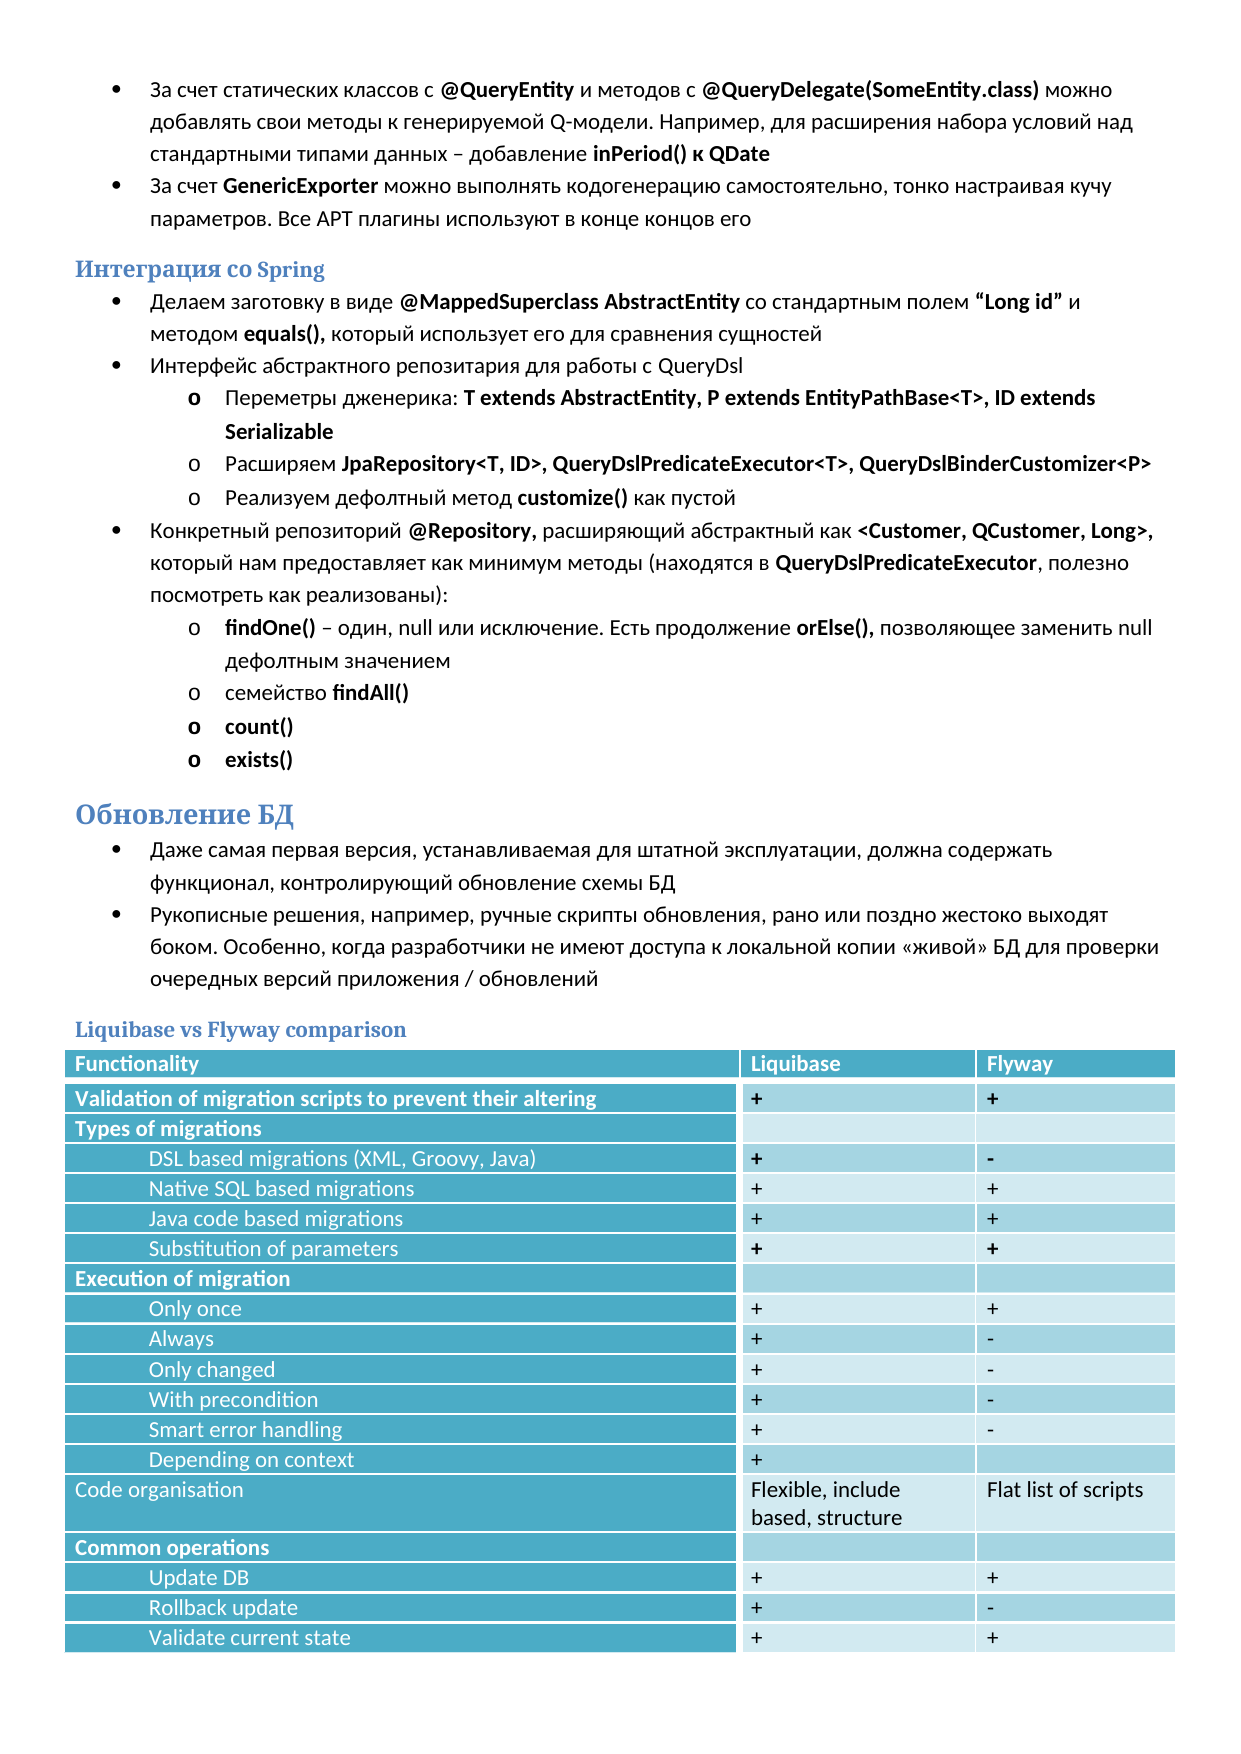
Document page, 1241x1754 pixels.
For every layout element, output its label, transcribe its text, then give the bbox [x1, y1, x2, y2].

subtitle Liquibase vs Flyway comparison [75, 1017, 1165, 1043]
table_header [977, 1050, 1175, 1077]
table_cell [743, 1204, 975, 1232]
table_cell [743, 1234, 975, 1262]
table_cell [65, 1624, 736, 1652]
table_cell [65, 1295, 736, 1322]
list Даже самая первая версия, устанавливаемая для штатной эксплуатации, должна содержать функционал, контролирующий обновление схемы БД [112, 835, 1165, 896]
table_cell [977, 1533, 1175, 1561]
list exists() [187, 745, 1165, 774]
list Рукописные решения, например, ручные скрипты обновления, рано или поздно жестоко выходят боком. Особенно, когда разработчики не имеют доступа к локальной копии «живой» БД для проверки очередных версий приложения / обновлений [112, 900, 1165, 992]
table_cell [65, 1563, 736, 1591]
list Делаем заготовку в виде @MappedSuperclass AbstractEntity со стандартным полем “Long id” и методом equals(), который использует его для сравнения сущностей [112, 287, 1165, 347]
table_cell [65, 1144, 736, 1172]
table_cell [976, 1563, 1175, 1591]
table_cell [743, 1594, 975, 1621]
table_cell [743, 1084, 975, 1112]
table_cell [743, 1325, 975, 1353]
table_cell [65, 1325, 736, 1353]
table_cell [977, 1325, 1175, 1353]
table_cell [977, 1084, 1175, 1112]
subtitle Обновление БД [75, 800, 1165, 831]
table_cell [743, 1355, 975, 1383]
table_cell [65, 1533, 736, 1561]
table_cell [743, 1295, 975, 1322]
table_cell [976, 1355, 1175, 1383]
list findOne() – один, null или исключение. Есть продолжение orElse(), позволяющее заменить null дефолтным значением [187, 613, 1165, 674]
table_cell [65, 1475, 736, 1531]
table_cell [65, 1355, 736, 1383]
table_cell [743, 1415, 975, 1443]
list count() [187, 712, 1165, 741]
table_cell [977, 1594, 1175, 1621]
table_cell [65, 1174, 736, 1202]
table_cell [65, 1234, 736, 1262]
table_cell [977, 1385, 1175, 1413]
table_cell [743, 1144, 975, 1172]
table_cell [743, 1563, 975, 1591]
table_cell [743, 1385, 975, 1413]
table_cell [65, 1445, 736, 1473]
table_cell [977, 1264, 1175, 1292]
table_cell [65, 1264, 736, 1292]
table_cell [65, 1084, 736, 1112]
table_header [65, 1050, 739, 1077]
list За счет статических классов с @QueryEntity и методов с @QueryDelegate(SomeEntity.class) можно добавлять свои методы к генерируемой Q-модели. Например, для расширения набора условий над стандартными типами данных – добавление inPeriod() к QDate [112, 75, 1165, 167]
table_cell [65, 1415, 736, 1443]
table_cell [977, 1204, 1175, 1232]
subtitle Интеграция со Spring [75, 257, 1165, 283]
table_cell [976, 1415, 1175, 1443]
list Переметры дженерика: T extends AbstractEntity, P extends EntityPathBase<T>, ID extends Serializable [187, 383, 1165, 445]
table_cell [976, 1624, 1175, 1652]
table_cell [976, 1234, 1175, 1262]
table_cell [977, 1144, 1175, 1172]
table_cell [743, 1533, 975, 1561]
list За счет GenericExporter можно выполнять кодогенерацию самостоятельно, тонко настраивая кучу параметров. Все APT плагины используют в конце концов его [112, 172, 1165, 232]
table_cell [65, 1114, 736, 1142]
list Реализуем дефолтный метод customize() как пустой [187, 483, 1165, 512]
list семейство findAll() [187, 678, 1165, 707]
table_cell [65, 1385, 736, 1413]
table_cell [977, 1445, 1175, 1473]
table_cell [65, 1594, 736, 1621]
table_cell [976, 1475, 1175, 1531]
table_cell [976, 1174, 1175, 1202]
list Конкретный репозиторий @Repository, расширяющий абстрактный как <Customer, QCustomer, Long>, который нам предоставляет как минимум методы (находятся в QueryDslPredicateExecutor, полезно посмотреть как реализованы): [112, 516, 1165, 608]
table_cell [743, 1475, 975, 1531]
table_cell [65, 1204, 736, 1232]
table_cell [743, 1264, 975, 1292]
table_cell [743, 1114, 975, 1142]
list Расширяем JpaRepository<T, ID>, QueryDslPredicateExecutor<T>, QueryDslBinderCustomizer<P> [187, 449, 1165, 478]
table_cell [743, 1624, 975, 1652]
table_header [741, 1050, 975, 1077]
list Интерфейс абстрактного репозитария для работы с QueryDsl [112, 351, 1165, 379]
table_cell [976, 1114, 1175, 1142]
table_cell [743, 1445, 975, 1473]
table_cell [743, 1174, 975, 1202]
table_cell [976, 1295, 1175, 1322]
